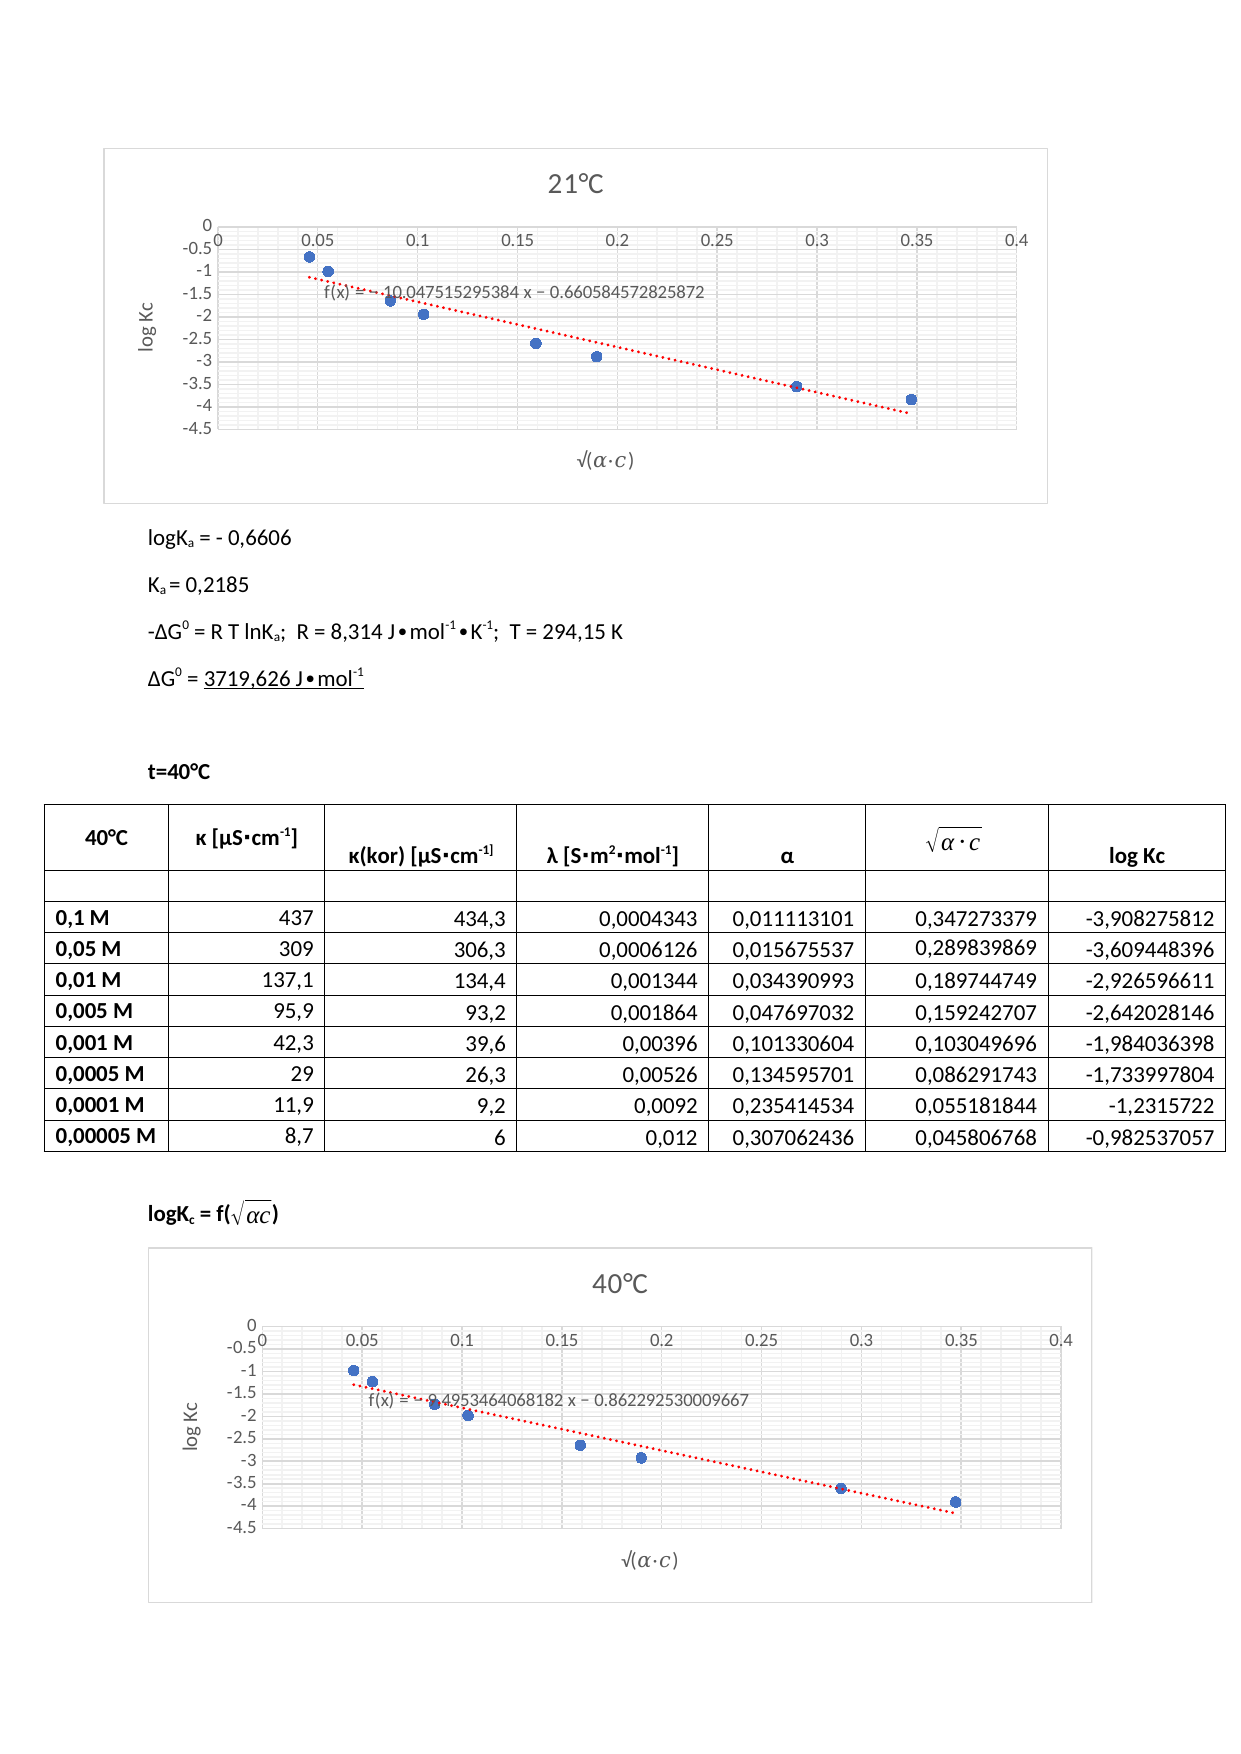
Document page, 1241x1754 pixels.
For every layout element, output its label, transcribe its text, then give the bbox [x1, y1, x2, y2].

text logKc = f() [148, 1199, 1093, 1228]
table_cell [45, 871, 168, 901]
table_cell [517, 871, 708, 901]
table_cell 0,045806768 [866, 1121, 1048, 1151]
table_cell 0,05 M [45, 933, 168, 963]
table_cell 0,189744749 [866, 964, 1048, 994]
table_cell 0,307062436 [709, 1121, 865, 1151]
table_cell 309 [169, 933, 324, 963]
table_cell 0,00005 M [45, 1121, 168, 1151]
text ∆G0 = 3719,626 J∙mol-1 [148, 664, 1093, 692]
table_cell 0,0092 [517, 1089, 708, 1119]
table_cell 93,2 [325, 996, 516, 1026]
table_cell 0,101330604 [709, 1027, 865, 1057]
table_cell 0,159242707 [866, 996, 1048, 1026]
table_cell -0,982537057 [1049, 1121, 1225, 1151]
table_cell 0,00396 [517, 1027, 708, 1057]
table_cell 11,9 [169, 1089, 324, 1119]
table_cell 0,012 [517, 1121, 708, 1151]
table_cell 0,055181844 [866, 1089, 1048, 1119]
table_cell 0,086291743 [866, 1058, 1048, 1088]
table_cell 437 [169, 902, 324, 932]
table_cell 0,047697032 [709, 996, 865, 1026]
table_cell 0,015675537 [709, 933, 865, 963]
table_cell 0,235414534 [709, 1089, 865, 1119]
table_cell -3,609448396 [1049, 933, 1225, 963]
table_cell [709, 871, 865, 901]
table_header λ [S∙m2∙mol-1] [517, 805, 708, 869]
table_cell 0,289839869 [866, 933, 1048, 963]
table_cell -1,2315722 [1049, 1089, 1225, 1119]
table_cell 29 [169, 1058, 324, 1088]
text logKa = - 0,6606 [148, 523, 1093, 551]
text t=40°C [148, 757, 1093, 786]
table_cell 0,0005 M [45, 1058, 168, 1088]
table_cell 0,034390993 [709, 964, 865, 994]
table_cell 0,0004343 [517, 902, 708, 932]
table_cell -1,733997804 [1049, 1058, 1225, 1088]
table_cell 137,1 [169, 964, 324, 994]
table_cell 0,001344 [517, 964, 708, 994]
text Ka = 0,2185 [148, 570, 1093, 598]
table_cell -3,908275812 [1049, 902, 1225, 932]
table_cell [325, 871, 516, 901]
table_cell 0,01 M [45, 964, 168, 994]
table_cell 6 [325, 1121, 516, 1151]
table_cell 8,7 [169, 1121, 324, 1151]
table_header log Kc [1049, 805, 1225, 869]
table_cell 0,0001 M [45, 1089, 168, 1119]
table_cell 9,2 [325, 1089, 516, 1119]
table_cell [169, 871, 324, 901]
table_cell 26,3 [325, 1058, 516, 1088]
table_cell 0,103049696 [866, 1027, 1048, 1057]
table_cell 39,6 [325, 1027, 516, 1057]
table_cell 0,005 M [45, 996, 168, 1026]
table_cell -1,984036398 [1049, 1027, 1225, 1057]
table_cell -2,642028146 [1049, 996, 1225, 1026]
table_cell [866, 871, 1048, 901]
table_cell -2,926596611 [1049, 964, 1225, 994]
table_cell 0,347273379 [866, 902, 1048, 932]
table_cell 0,0006126 [517, 933, 708, 963]
table_header κ [µS∙cm-1] [169, 805, 324, 869]
table_cell 0,001 M [45, 1027, 168, 1057]
table_header κ(kor) [µS∙cm-1] [325, 805, 516, 869]
table_cell 434,3 [325, 902, 516, 932]
table_header [866, 805, 1048, 869]
table_cell 134,4 [325, 964, 516, 994]
table_cell 42,3 [169, 1027, 324, 1057]
table_cell [1049, 871, 1225, 901]
table_cell 0,001864 [517, 996, 708, 1026]
table_cell 0,011113101 [709, 902, 865, 932]
table_header 40°C [45, 805, 168, 869]
table_cell 0,134595701 [709, 1058, 865, 1088]
table_cell 95,9 [169, 996, 324, 1026]
table_cell 0,1 M [45, 902, 168, 932]
table_cell 0,00526 [517, 1058, 708, 1088]
text -∆G0 = R T lnKa; R = 8,314 J∙mol-1∙K-1; T = 294,15 K [148, 617, 1093, 645]
table_cell 306,3 [325, 933, 516, 963]
table_header α [709, 805, 865, 869]
